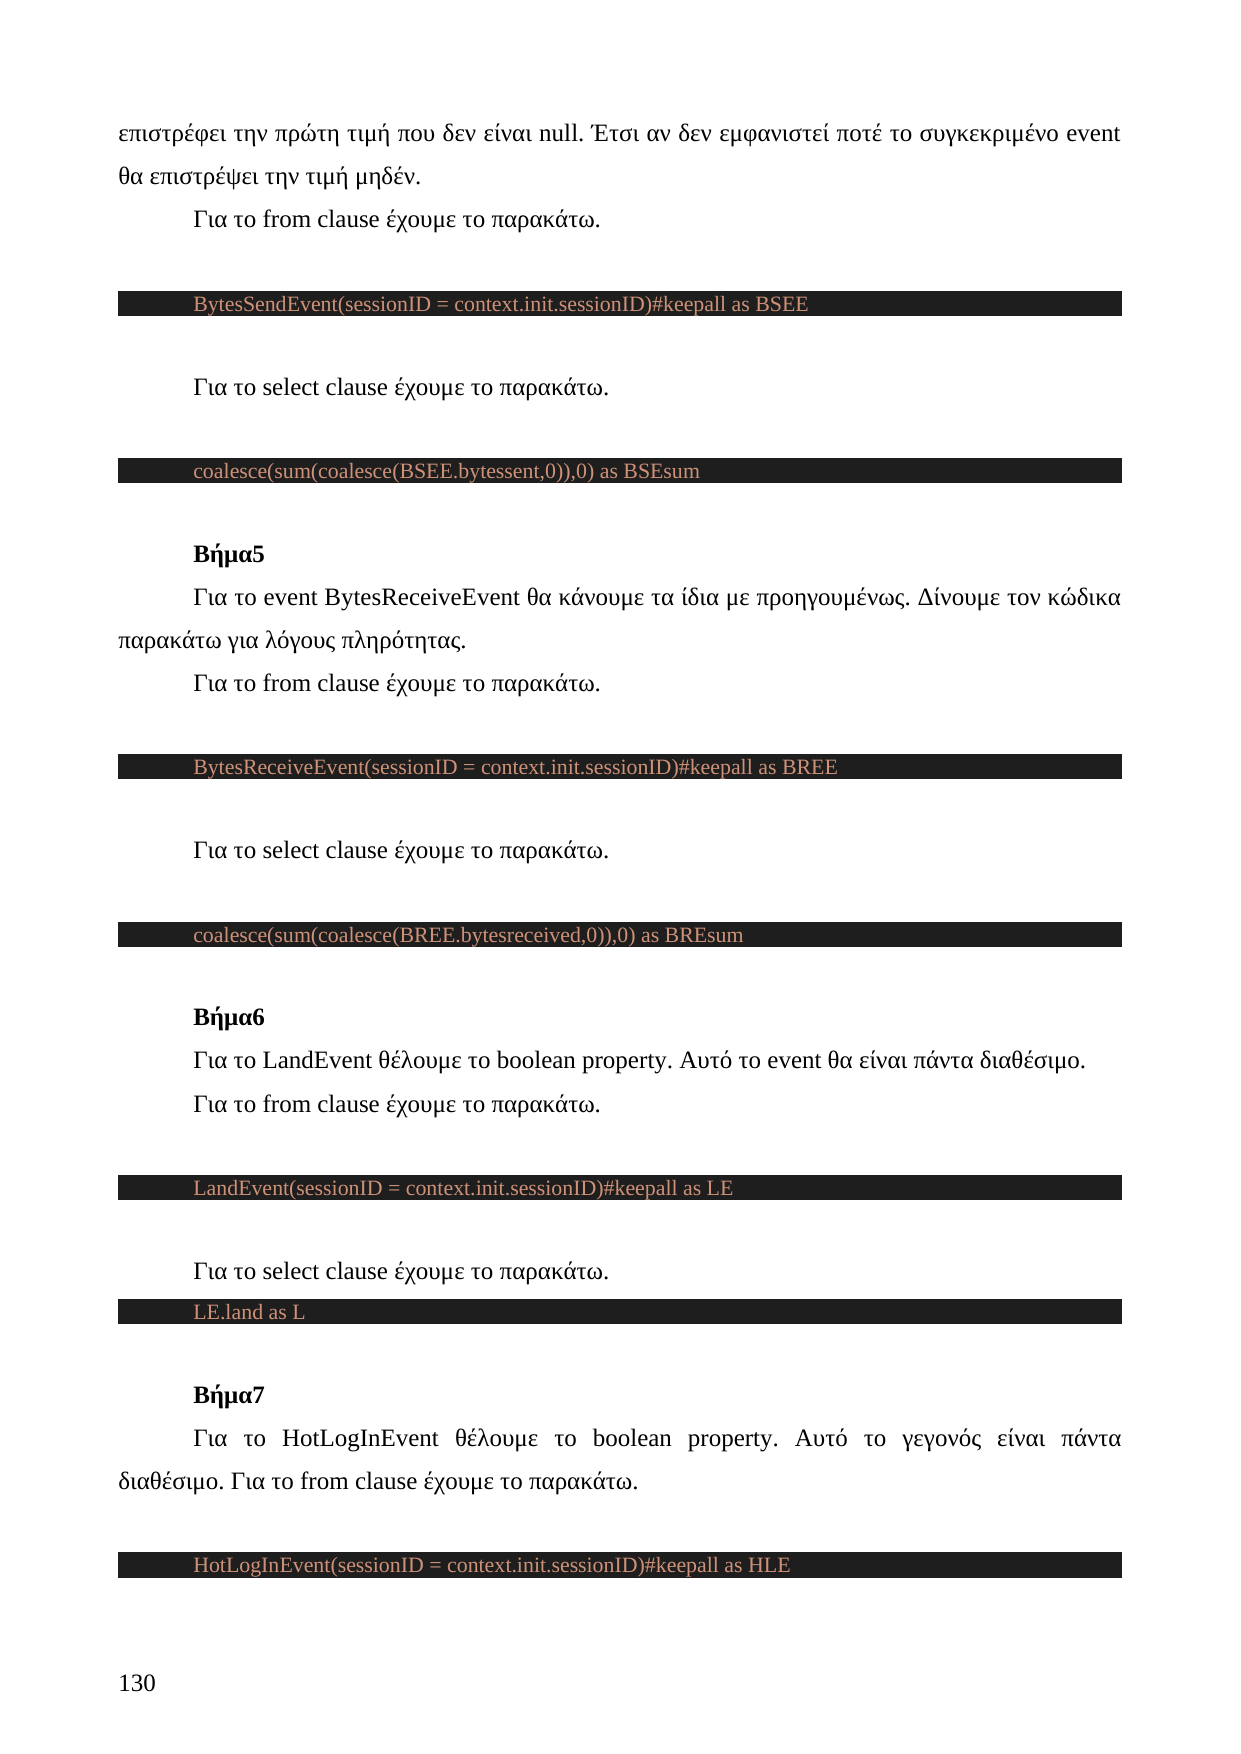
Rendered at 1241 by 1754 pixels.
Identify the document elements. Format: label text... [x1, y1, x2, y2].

text BytesSendEvent(sessionID = context.init.sessionID)#keepall as BSEE [118, 291, 1122, 316]
text Για το select clause έχουμε το παρακάτω. [118, 372, 1122, 400]
text Για το LandEvent θέλουμε το boolean property. Αυτό το event θα είναι πάντα διαθέσιμο. [118, 1046, 1122, 1074]
text coalesce(sum(coalesce(BREE.bytesreceived,0)),0) as BREsum [118, 922, 1122, 947]
text coalesce(sum(coalesce(BSEE.bytessent,0)),0) as BSEsum [118, 458, 1122, 483]
text Βήμα7 [118, 1380, 1122, 1409]
text Για το select clause έχουμε το παρακάτω. [118, 835, 1122, 864]
text Για το from clause έχουμε το παρακάτω. [118, 668, 1122, 697]
text Βήμα6 [118, 1002, 1122, 1031]
text Βήμα5 [118, 539, 1122, 567]
text LandEvent(sessionID = context.init.sessionID)#keepall as LE [118, 1175, 1122, 1200]
text Για το event BytesReceiveEvent θα κάνουμε τα ίδια με προηγουμένως. Δίνουμε τον κώδικα παρακάτω για λόγους πληρότητας. [118, 582, 1122, 654]
text BytesReceiveEvent(sessionID = context.init.sessionID)#keepall as BREE [118, 754, 1122, 779]
text Για το from clause έχουμε το παρακάτω. [118, 1089, 1122, 1117]
text LE.land as L [118, 1299, 1122, 1324]
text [118, 118, 1122, 190]
text Για το select clause έχουμε το παρακάτω. [118, 1256, 1122, 1285]
text Για το HotLogInEvent θέλουμε το boolean property. Αυτό το γεγονός είναι πάντα διαθέσιμο. Για το from clause έχουμε το παρακάτω. [118, 1423, 1122, 1495]
text Για το from clause έχουμε το παρακάτω. [118, 204, 1122, 233]
text HotLogInEvent(sessionID = context.init.sessionID)#keepall as HLE [118, 1552, 1122, 1578]
